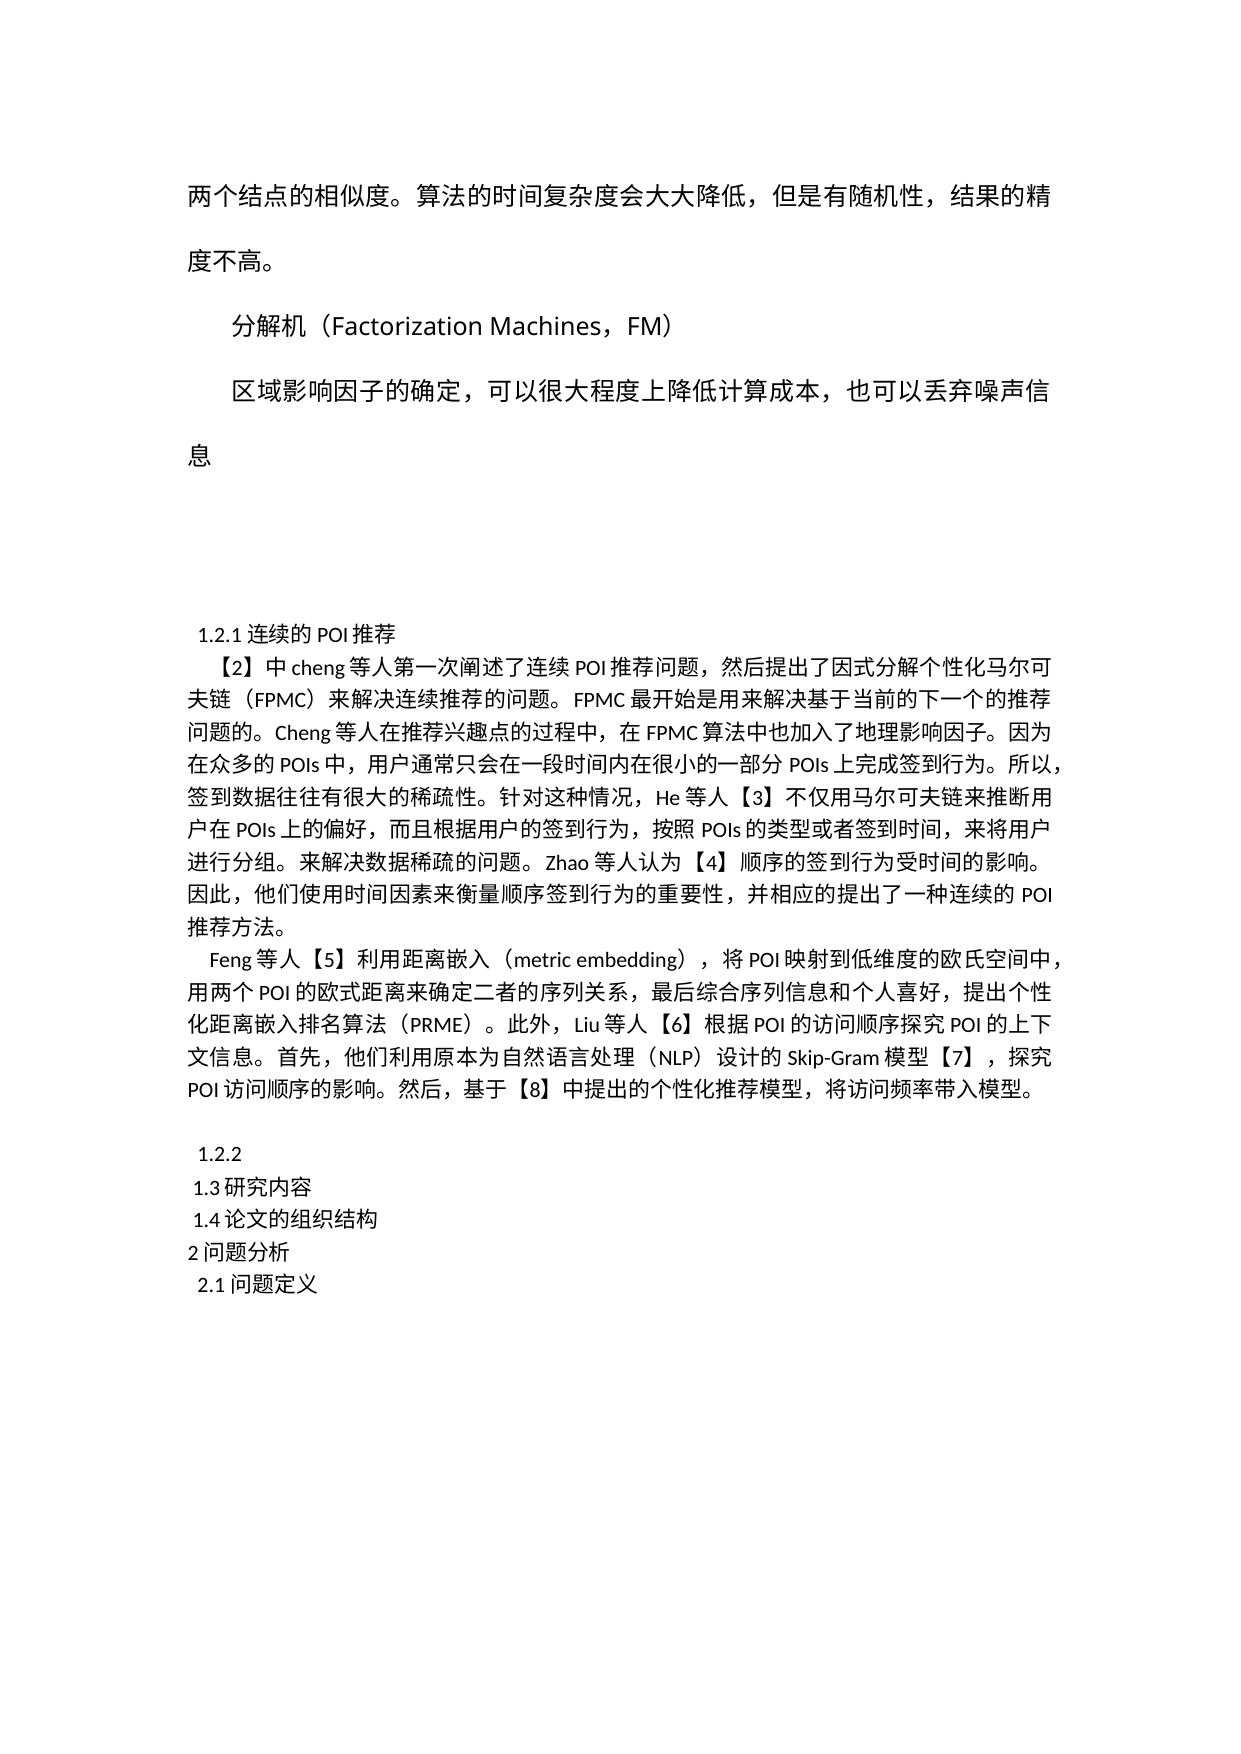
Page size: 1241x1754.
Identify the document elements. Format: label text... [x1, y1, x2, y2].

text 区域影响因子的确定，可以很大程度上降低计算成本，也可以丢弃噪声信息 [187, 357, 1053, 487]
text 1.3研究内容 [187, 1169, 1053, 1202]
text 1.2.1 连续的POI推荐 [187, 617, 1053, 649]
text 1.4论文的组织结构 [187, 1202, 1053, 1234]
text 1.2.2 [187, 1137, 1053, 1169]
text 2.1 问题定义 [187, 1267, 1053, 1299]
text Feng等人【5】利用距离嵌入（metric embedding），将POI映射到低维度的欧氏空间中，用两个POI的欧式距离来确定二者的序列关系，最后综合序列信息和个人喜好，提出个性化距离嵌入排名算法（PRME）。此外，Liu等人【6】根据POI的访问顺序探究POI的上下文信息。首先，他们利用原本为自然语言处理（NLP）设计的Skip-Gram模型【7】，探究POI访问顺序的影响。然后，基于【8】中提出的个性化推荐模型，将访问频率带入模型。 [187, 942, 1053, 1104]
text 2问题分析 [187, 1234, 1053, 1267]
text 【2】中cheng等人第一次阐述了连续POI推荐问题，然后提出了因式分解个性化马尔可夫链（FPMC）来解决连续推荐的问题。FPMC最开始是用来解决基于当前的下一个的推荐问题的。Cheng等人在推荐兴趣点的过程中，在FPMC算法中也加入了地理影响因子。因为在众多的POIs中，用户通常只会在一段时间内在很小的一部分POIs上完成签到行为。所以，签到数据往往有很大的稀疏性。针对这种情况，He等人【3】不仅用马尔可夫链来推断用户在POIs上的偏好，而且根据用户的签到行为，按照POIs的类型或者签到时间，来将用户进行分组。来解决数据稀疏的问题。Zhao等人认为【4】顺序的签到行为受时间的影响。因此，他们使用时间因素来衡量顺序签到行为的重要性，并相应的提出了一种连续的POI推荐方法。 [187, 649, 1053, 942]
text 分解机（Factorization Machines，FM） [187, 292, 1053, 357]
